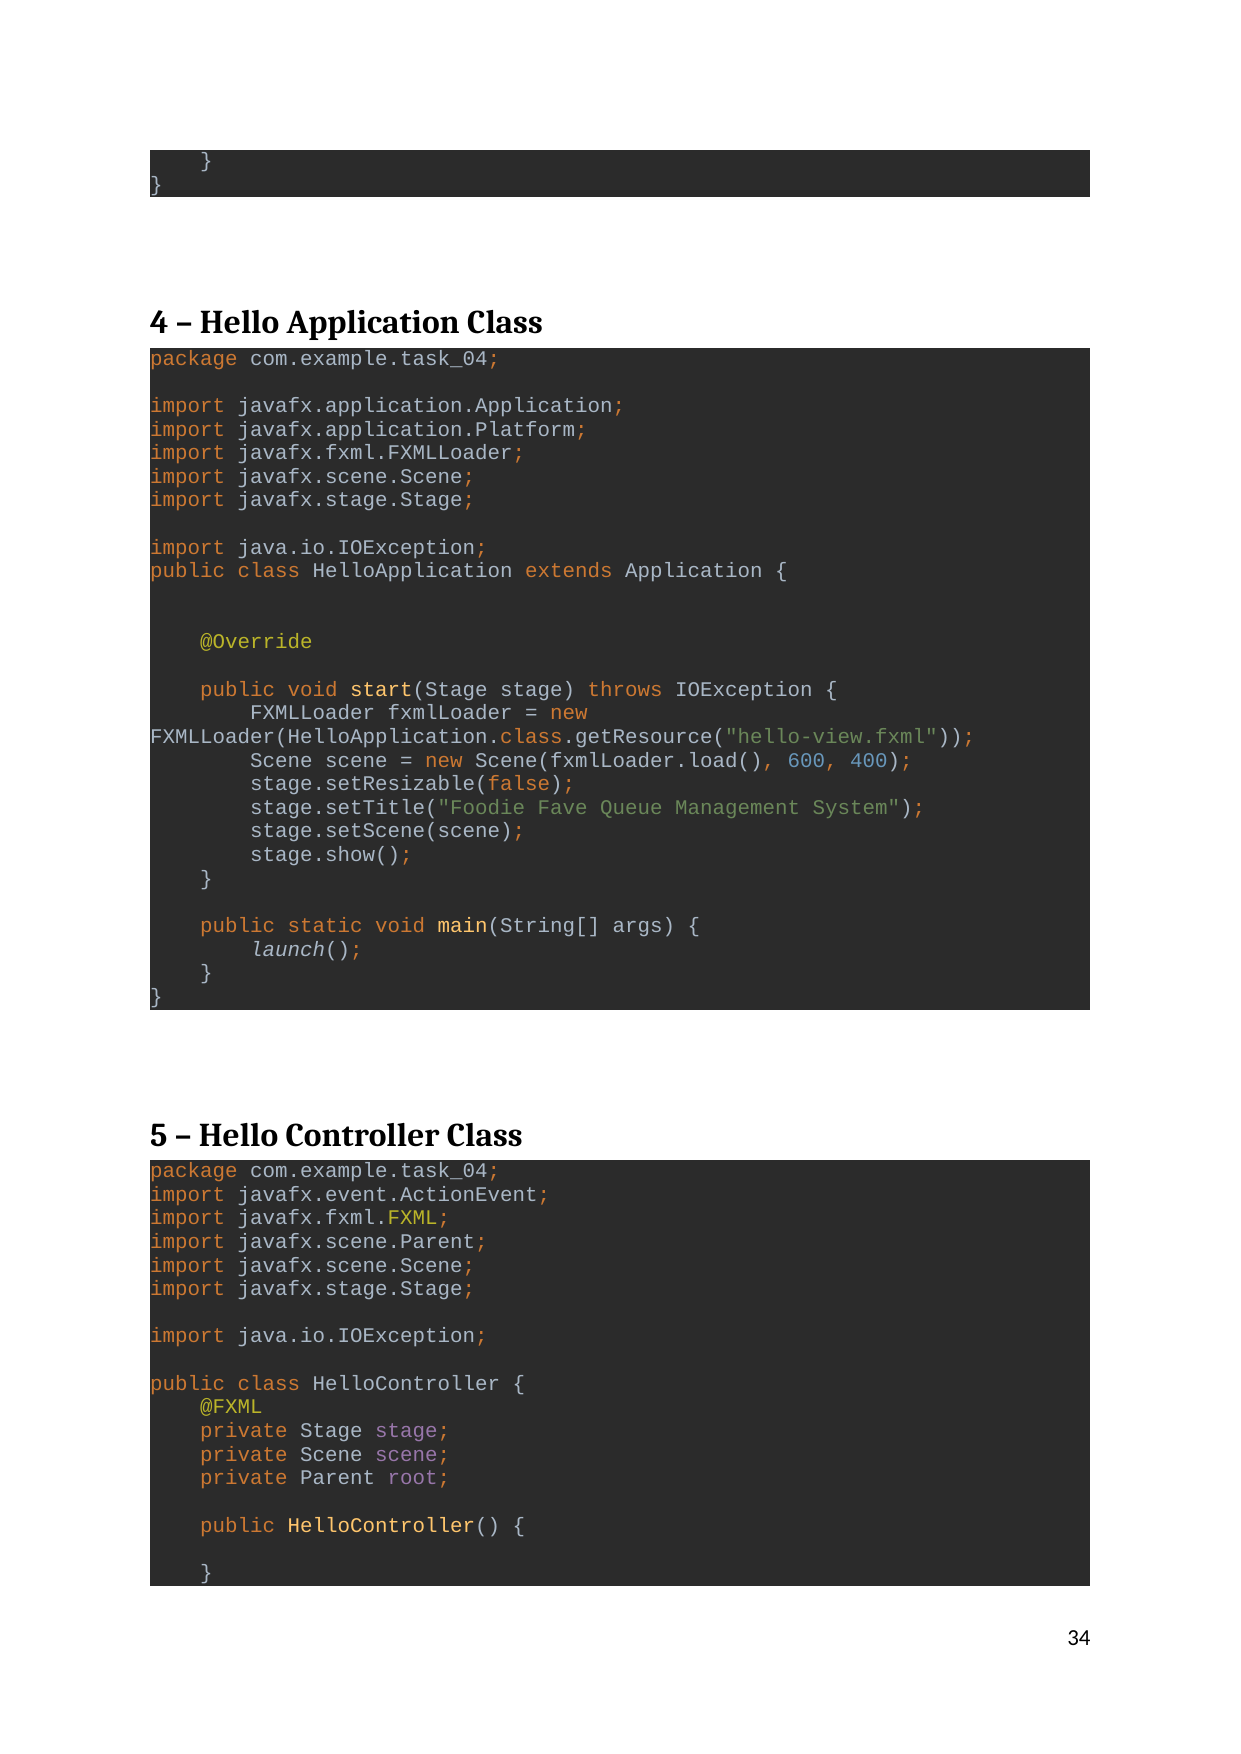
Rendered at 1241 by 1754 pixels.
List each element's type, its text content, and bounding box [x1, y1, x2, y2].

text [150, 1160, 1090, 1586]
text package com.example.task_04; import javafx.application.Application; import javafx.application.Platform; import javafx.fxml.FXMLLoader; import javafx.scene.Scene; import javafx.stage.Stage; import java.io.IOException; public class HelloApplication extends Application { @Override public void start(Stage stage) throws IOException { FXMLLoader fxmlLoader = new FXMLLoader(HelloApplication.class.getResource("hello-view.fxml")); Scene scene = new Scene(fxmlLoader.load(), 600, 400); stage.setResizable(false); stage.setTitle("Foodie Fave Queue Management System"); stage.setScene(scene); stage.show(); } public static void main(String[] args) { launch(); } } [150, 348, 1090, 1010]
subtitle 4 – Hello Application Class [150, 303, 1090, 342]
subtitle 5 – Hello Controller Class [150, 1116, 1090, 1154]
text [150, 150, 1090, 197]
